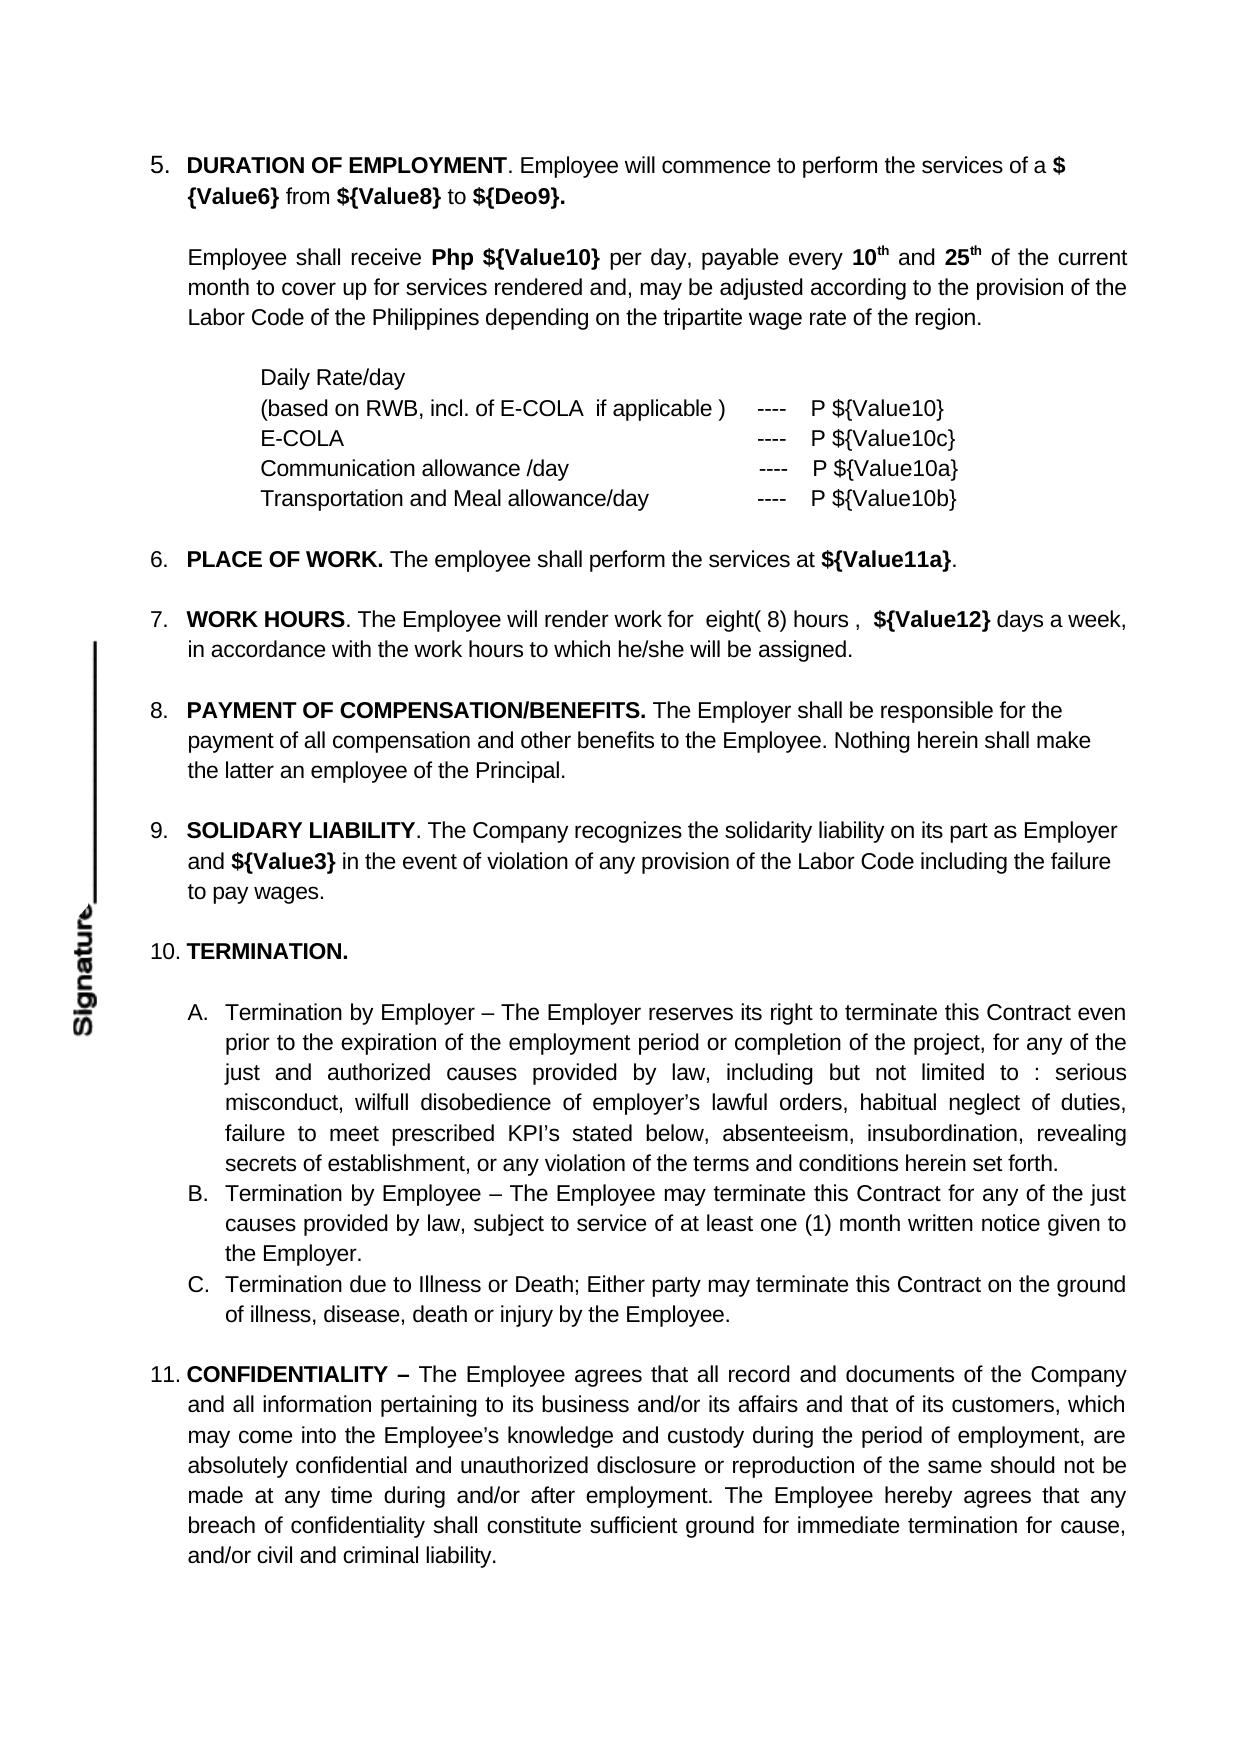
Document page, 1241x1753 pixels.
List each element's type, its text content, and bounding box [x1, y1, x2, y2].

list TERMINATION. [150, 938, 1128, 964]
text Communication allowance /day ---- P ${Value10a} [187, 455, 1128, 481]
text Daily Rate/day [187, 364, 1128, 391]
list CONFIDENTIALITY – The Employee agrees that all record and documents of the Company and all information pertaining to its business and/or its affairs and that of its customers, which may come into the Employee’s knowledge and custody during the period of employment, are absolutely confidential and unauthorized disclosure or reproduction of the same should not be made at any time during and/or after employment. The Employee hereby agrees that any breach of confidentiality shall constitute sufficient ground for immediate termination for cause, and/or civil and criminal liability. [150, 1361, 1128, 1569]
text Employee shall receive Php ${Value10} per day, payable every 10th and 25th of the current month to cover up for services rendered and, may be adjusted according to the provision of the Labor Code of the Philippines depending on the tripartite wage rate of the region. [187, 243, 1128, 330]
text (based on RWB, incl. of E-COLA if applicable ) ---- P ${Value10} [187, 394, 1128, 421]
list WORK HOURS. The Employee will render work for eight( 8) hours , ${Value12} days a week, in accordance with the work hours to which he/she will be assigned. [150, 606, 1128, 662]
list PAYMENT OF COMPENSATION/BENEFITS. The Employer shall be responsible for the payment of all compensation and other benefits to the Employee. Nothing herein shall make the latter an employee of the Principal. [150, 697, 1128, 783]
list DURATION OF EMPLOYMENT. Employee will commence to perform the services of a ${Value6} from ${Value8} to ${Deo9}. [150, 150, 1128, 209]
list PLACE OF WORK. The employee shall perform the services at ${Value11a}. [150, 546, 1128, 572]
text E-COLA ---- P ${Value10c} [187, 425, 1128, 451]
list Termination due to Illness or Death; Either party may terminate this Contract on the ground of illness, disease, death or injury by the Employee. [187, 1271, 1128, 1327]
text Transportation and Meal allowance/day ---- P ${Value10b} [187, 485, 1128, 511]
picture [71, 640, 96, 1035]
list Termination by Employee – The Employee may terminate this Contract for any of the just causes provided by law, subject to service of at least one (1) month written notice given to the Employer. [187, 1180, 1128, 1267]
list SOLIDARY LIABILITY. The Company recognizes the solidarity liability on its part as Employer and ${Value3} in the event of violation of any provision of the Labor Code including the failure to pay wages. [150, 817, 1128, 904]
list Termination by Employer – The Employer reserves its right to terminate this Contract even prior to the expiration of the employment period or completion of the project, for any of the just and authorized causes provided by law, including but not limited to : serious misconduct, wilfull disobedience of employer’s lawful orders, habitual neglect of duties, failure to meet prescribed KPI’s stated below, absenteeism, insubordination, revealing secrets of establishment, or any violation of the terms and conditions herein set forth. [187, 999, 1128, 1176]
